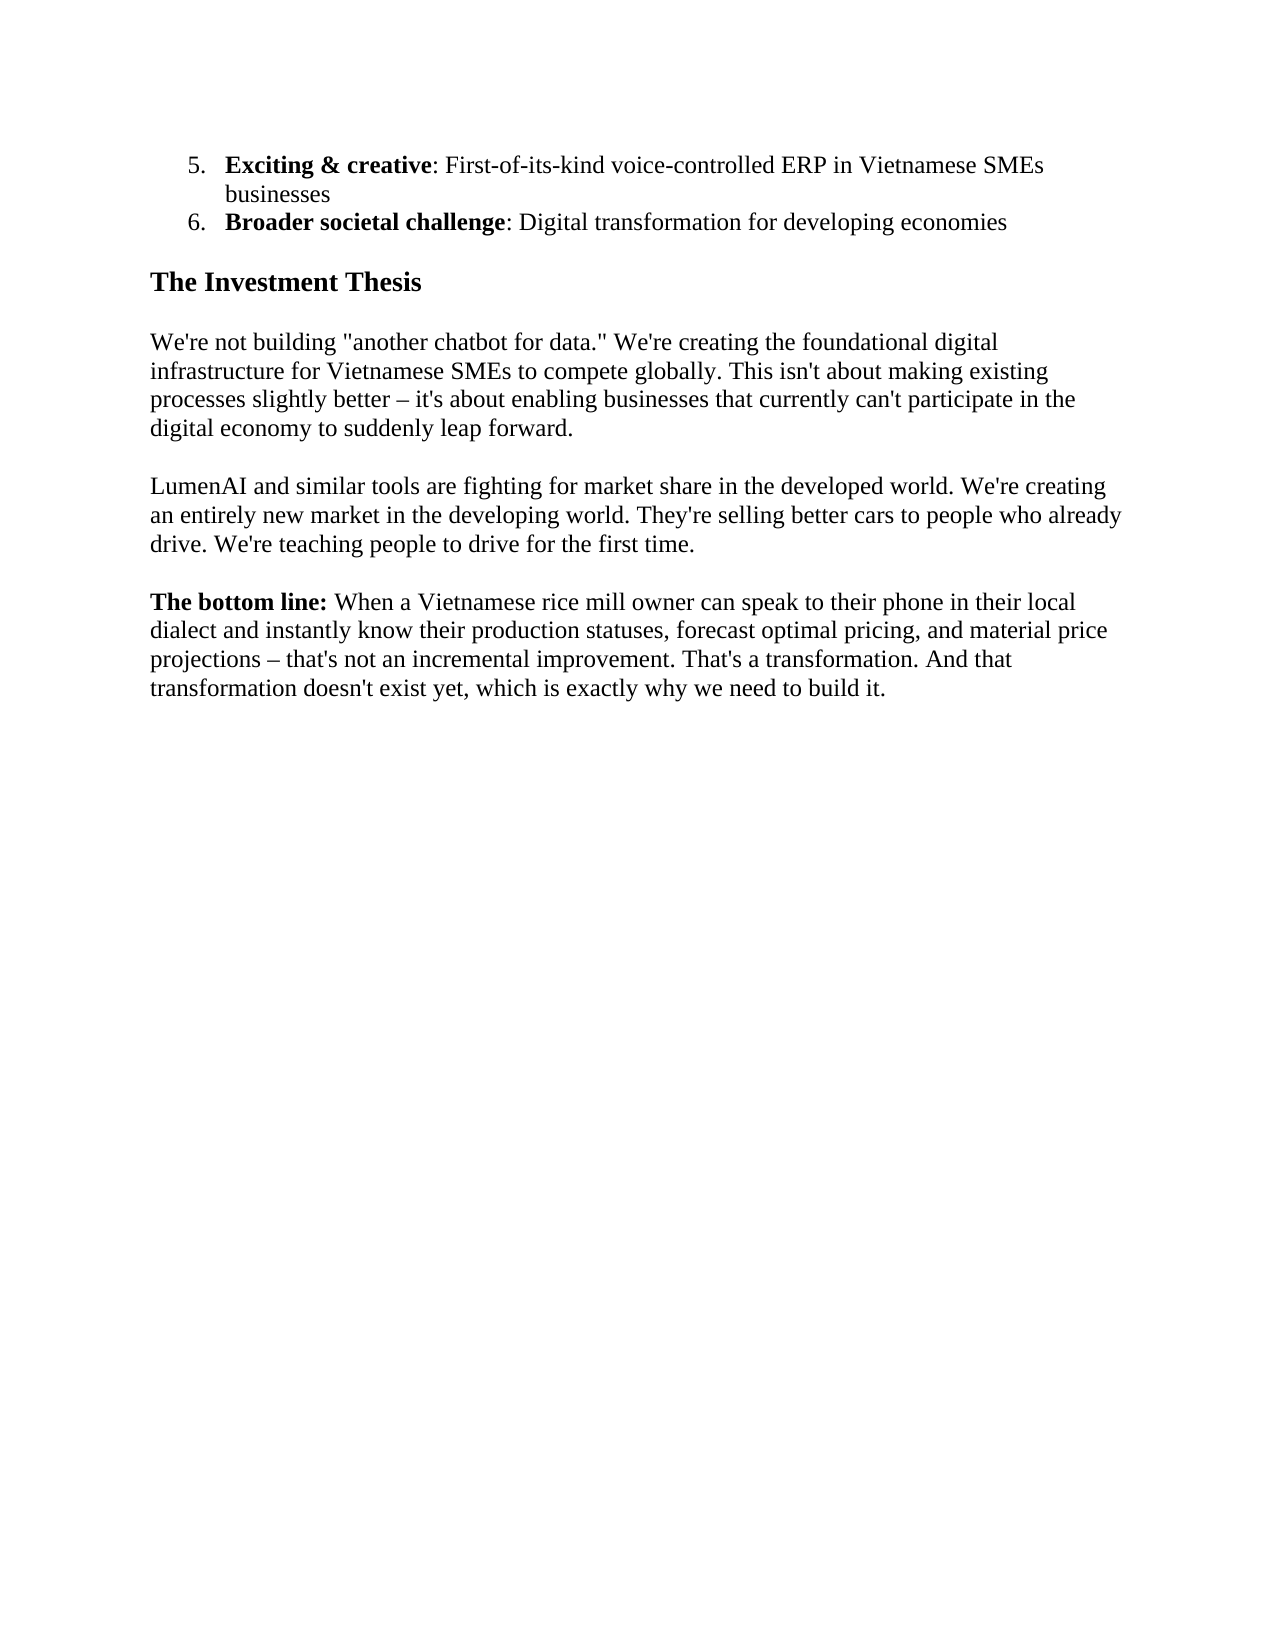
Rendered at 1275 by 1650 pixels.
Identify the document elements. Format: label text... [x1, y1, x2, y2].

text The bottom line: When a Vietnamese rice mill owner can speak to their phone in their local dialect and instantly know their production statuses, forecast optimal pricing, and material price projections – that's not an incremental improvement. That's a transformation. And that transformation doesn't exist yet, which is exactly why we need to build it. [150, 587, 1125, 702]
list Exciting & creative: First-of-its-kind voice-controlled ERP in Vietnamese SMEs businesses [187, 150, 1125, 207]
text We're not building "another chatbot for data." We're creating the foundational digital infrastructure for Vietnamese SMEs to compete globally. This isn't about making existing processes slightly better – it's about enabling businesses that currently can't participate in the digital economy to suddenly leap forward. [150, 327, 1125, 442]
text The Investment Thesis [150, 265, 1125, 298]
list Broader societal challenge: Digital transformation for developing economies [187, 207, 1125, 236]
text LumenAI and similar tools are fighting for market share in the developed world. We're creating an entirely new market in the developing world. They're selling better cars to people who already drive. We're teaching people to drive for the first time. [150, 471, 1125, 557]
